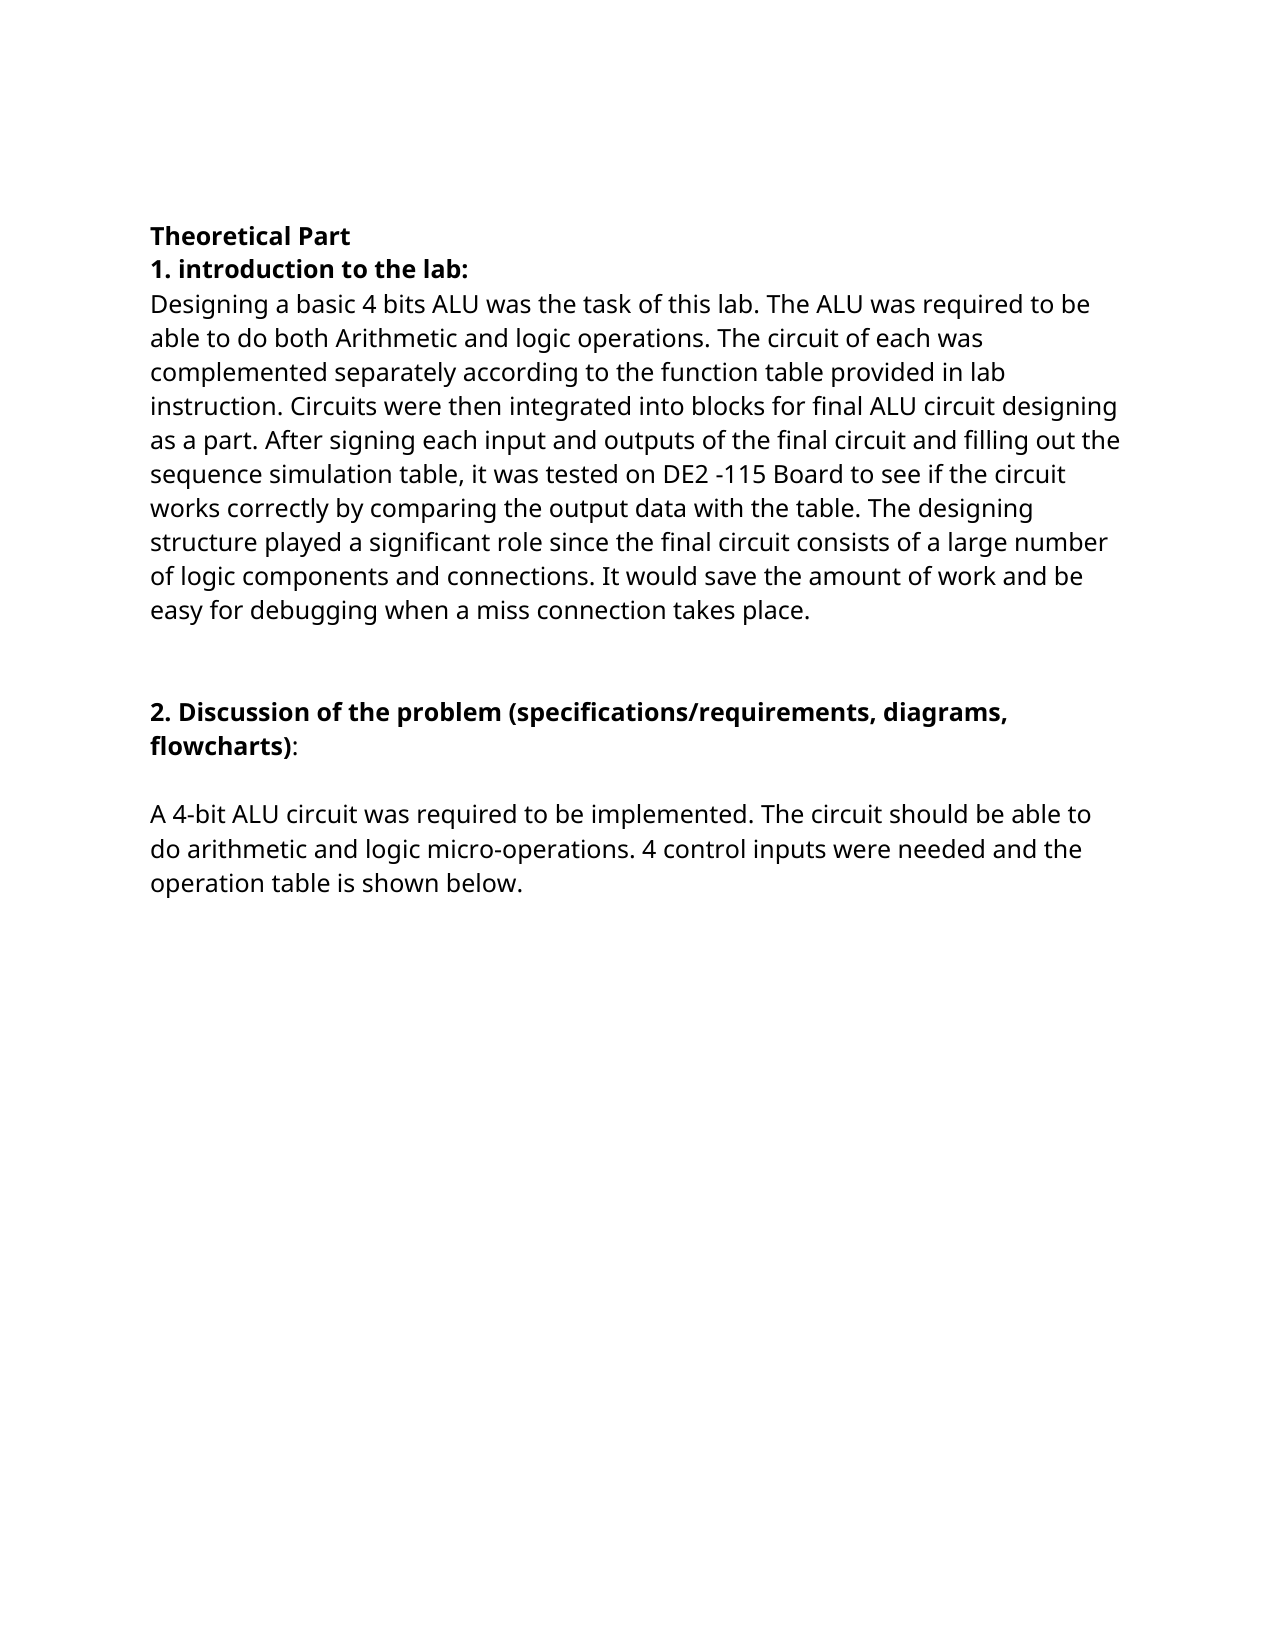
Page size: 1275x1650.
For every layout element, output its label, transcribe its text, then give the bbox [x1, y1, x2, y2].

text Designing a basic 4 bits ALU was the task of this lab. The ALU was required to be able to do both Arithmetic and logic operations. The circuit of each was complemented separately according to the function table provided in lab instruction. Circuits were then integrated into blocks for final ALU circuit designing as a part. After signing each input and outputs of the final circuit and filling out the sequence simulation table, it was tested on DE2 -115 Board to see if the circuit works correctly by comparing the output data with the table. The designing structure played a significant role since the final circuit consists of a large number of logic components and connections. It would save the amount of work and be easy for debugging when a miss connection takes place. [150, 286, 1125, 627]
text 1. introduction to the lab: [150, 252, 1125, 286]
text A 4-bit ALU circuit was required to be implemented. The circuit should be able to do arithmetic and logic micro-operations. 4 control inputs were needed and the operation table is shown below. [150, 797, 1125, 899]
text 2. Discussion of the problem (specifications/requirements, diagrams, flowcharts): [150, 695, 1125, 763]
text Theoretical Part [150, 218, 1125, 252]
